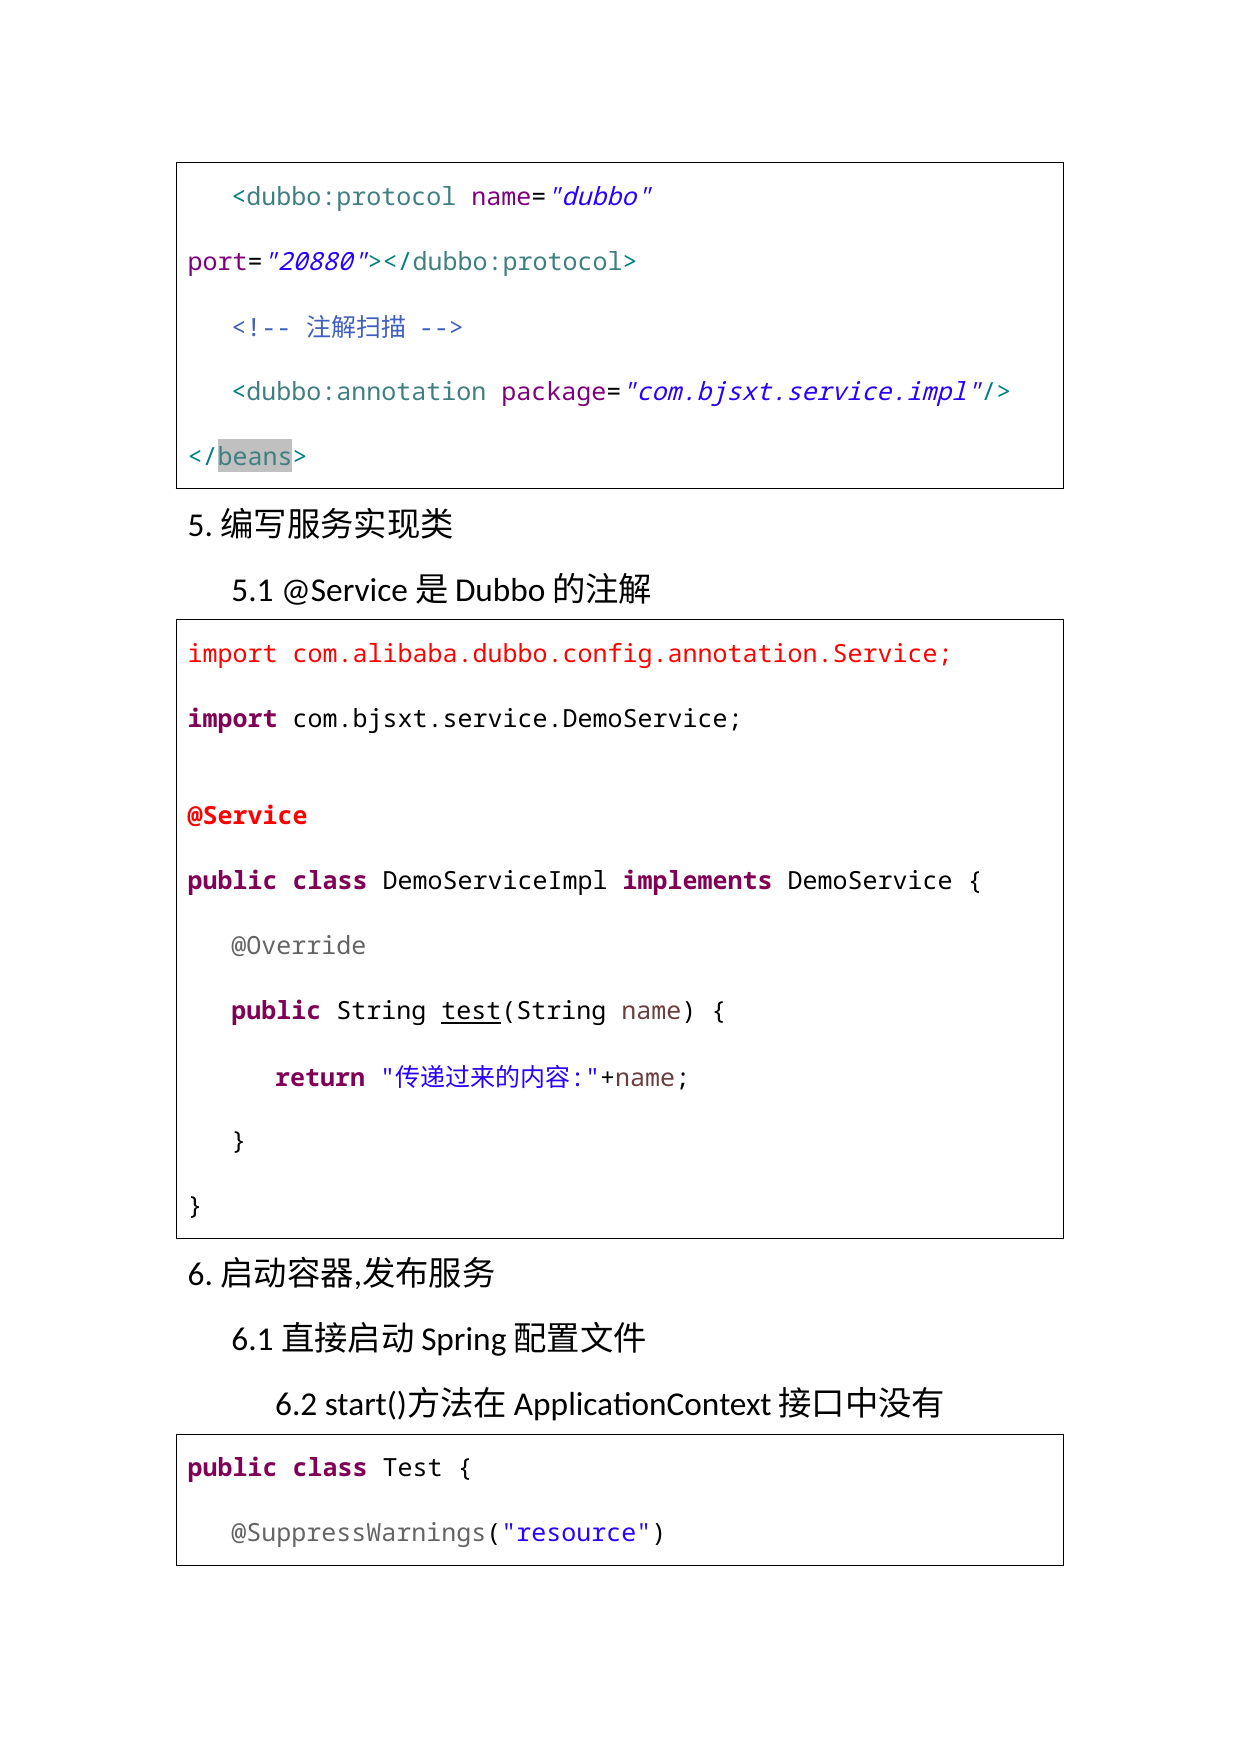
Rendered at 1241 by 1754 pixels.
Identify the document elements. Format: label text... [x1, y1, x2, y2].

list 编写服务实现类 [187, 489, 1053, 554]
list 6.1 直接启动Spring配置文件 [231, 1304, 1053, 1369]
list 6.2 start()方法在ApplicationContext接口中没有 [231, 1369, 1053, 1434]
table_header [177, 1435, 1063, 1565]
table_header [177, 163, 1063, 488]
list 启动容器,发布服务 [187, 1239, 1053, 1304]
table_header import com.alibaba.dubbo.config.annotation.Service; import com.bjsxt.service.DemoService; @Service public class DemoServiceImpl implements DemoService { @Override public String test(String name) { return "传递过来的内容:"+name; } } [177, 620, 1063, 1238]
list 5.1 @Service是Dubbo的注解 [187, 554, 1053, 619]
